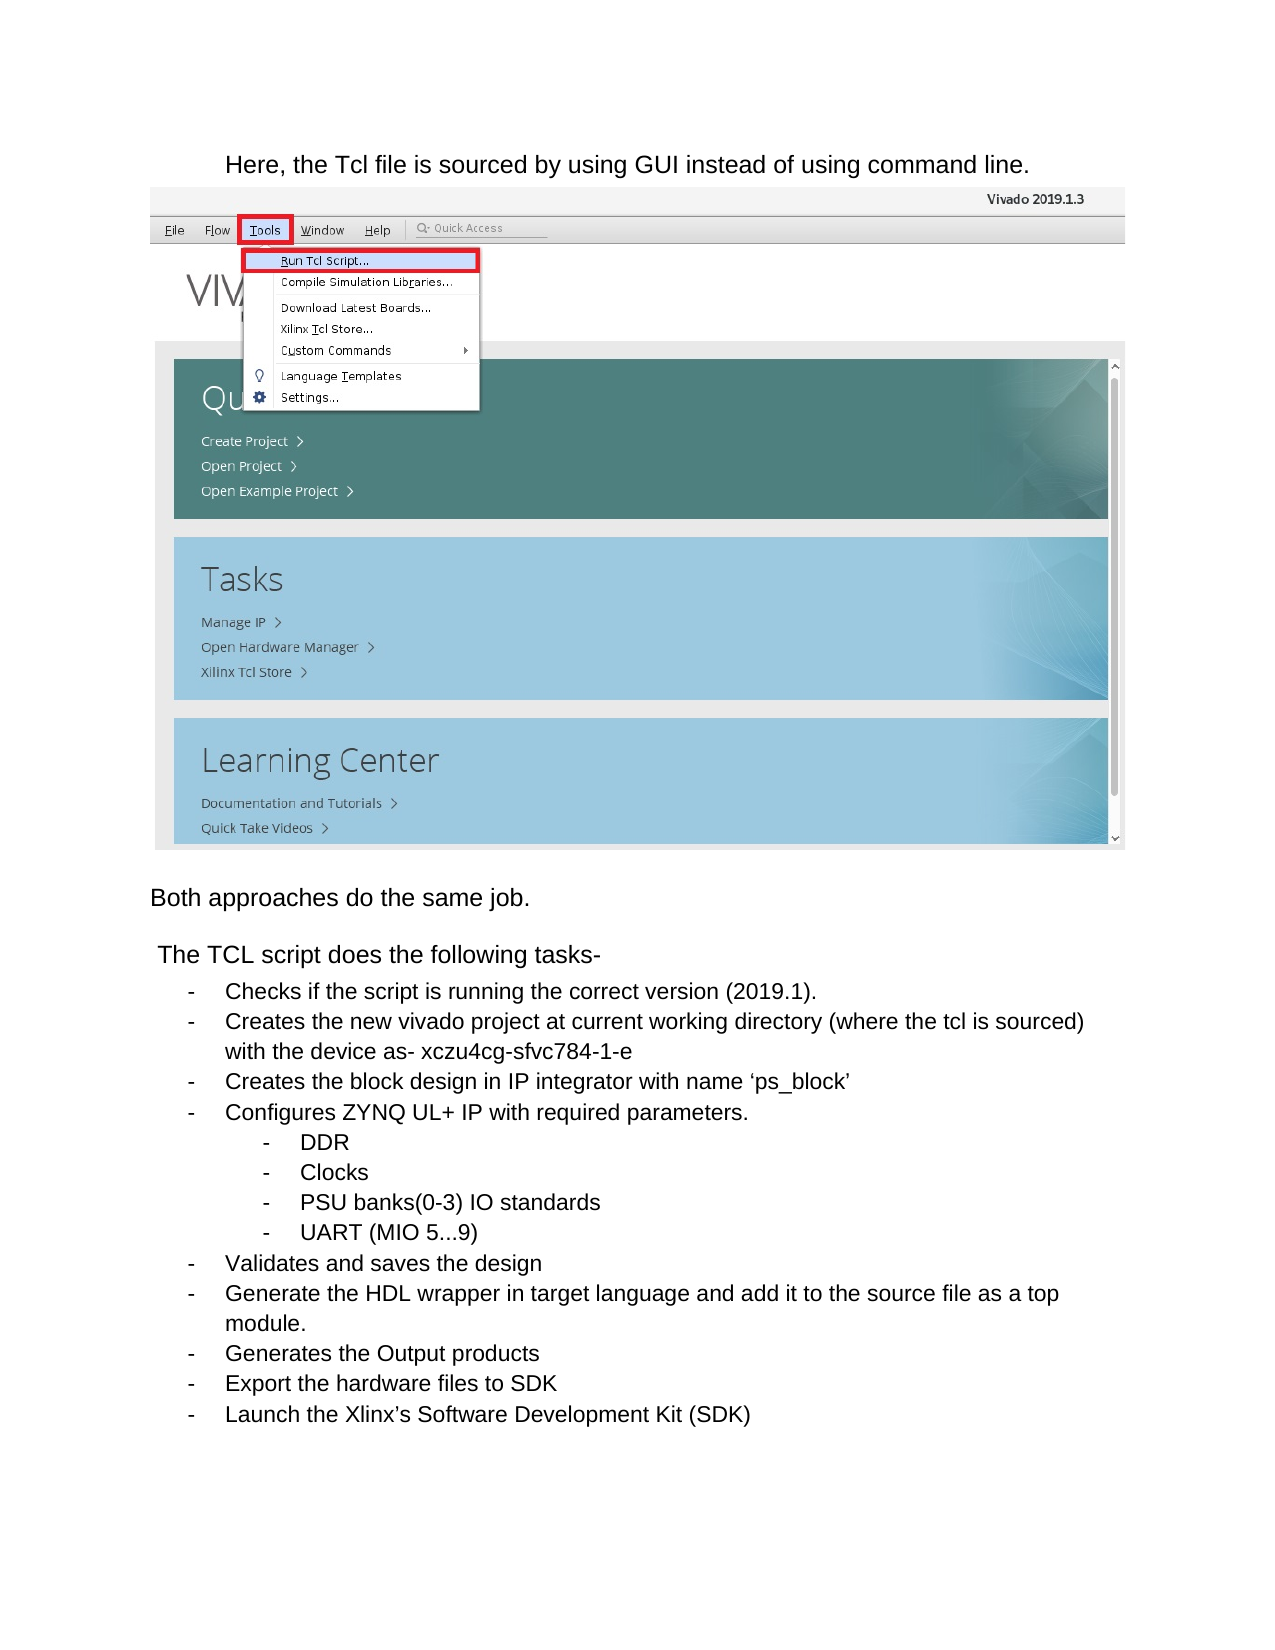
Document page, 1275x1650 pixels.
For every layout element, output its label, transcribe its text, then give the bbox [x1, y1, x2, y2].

list Creates the new vivado project at current working directory (where the tcl is sourced) with the device as- xczu4cg-sfvc784-1-e [187, 1008, 1125, 1064]
list Generate the HDL wrapper in target language and add it to the source file as a top module. [187, 1280, 1125, 1336]
picture [150, 187, 1125, 850]
list Checks if the script is running the correct version (2019.1). [187, 978, 1125, 1004]
list Clocks [262, 1159, 1125, 1185]
list Validates and saves the design [187, 1249, 1125, 1276]
subtitle Both approaches do the same job. [150, 883, 1125, 911]
list Launch the Xlinx’s Software Development Kit (SDK) [187, 1401, 1125, 1427]
subtitle The TCL script does the following tasks- [150, 941, 1125, 969]
list Generates the Output products [187, 1340, 1125, 1366]
list PSU banks(0-3) IO standards [262, 1189, 1125, 1215]
list DDR [262, 1129, 1125, 1155]
list Export the hardware files to SDK [187, 1370, 1125, 1397]
list Creates the block design in IP integrator with name ‘ps_block’ [187, 1068, 1125, 1094]
list UART (MIO 5...9) [262, 1219, 1125, 1246]
list Configures ZYNQ UL+ IP with required parameters. [187, 1098, 1125, 1125]
subtitle Here, the Tcl file is sourced by using GUI instead of using command line. [225, 150, 1125, 179]
